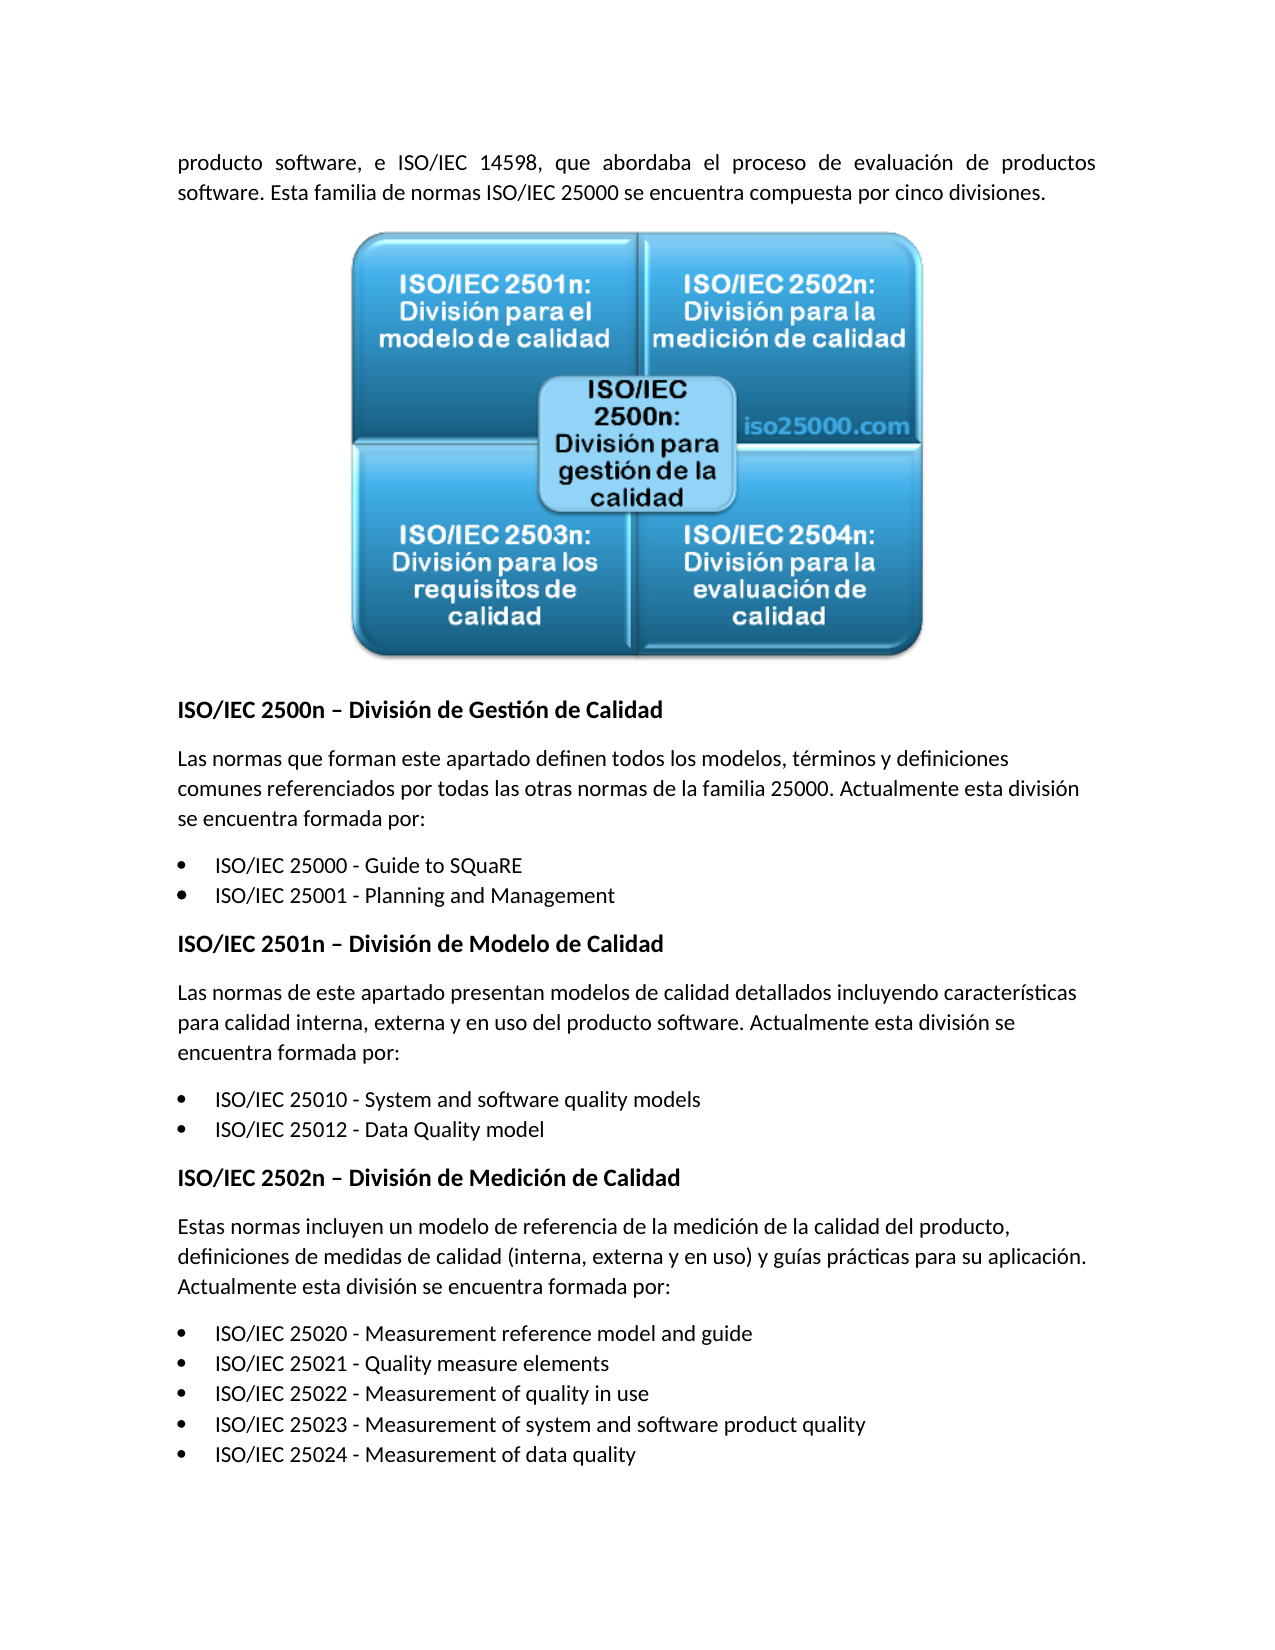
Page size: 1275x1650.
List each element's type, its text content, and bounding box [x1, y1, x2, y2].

text ISO/IEC 2502n – División de Medición de Calidad [177, 1162, 1098, 1193]
list ISO/IEC 25001 - Planning and Management [177, 881, 1098, 909]
text ISO/IEC 2501n – División de Modelo de Calidad [177, 928, 1098, 959]
text Las normas que forman este apartado definen todos los modelos, términos y definiciones comunes referenciados por todas las otras normas de la familia 25000. Actualmente esta división se encuentra formada por: [177, 744, 1098, 832]
list ISO/IEC 25023 - Measurement of system and software product quality [177, 1410, 1098, 1438]
list ISO/IEC 25020 - Measurement reference model and guide [177, 1319, 1098, 1347]
text Estas normas incluyen un modelo de referencia de la medición de la calidad del producto, definiciones de medidas de calidad (interna, externa y en uso) y guías prácticas para su aplicación. Actualmente esta división se encuentra formada por: [177, 1212, 1098, 1300]
list ISO/IEC 25021 - Quality measure elements [177, 1349, 1098, 1377]
list ISO/IEC 25024 - Measurement of data quality [177, 1440, 1098, 1468]
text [177, 148, 1098, 206]
list ISO/IEC 25000 - Guide to SQuaRE [177, 851, 1098, 879]
list ISO/IEC 25022 - Measurement of quality in use [177, 1379, 1098, 1407]
text Las normas de este apartado presentan modelos de calidad detallados incluyendo características para calidad interna, externa y en uso del producto software. Actualmente esta división se encuentra formada por: [177, 978, 1098, 1066]
picture [342, 224, 933, 676]
list ISO/IEC 25010 - System and software quality models [177, 1085, 1098, 1113]
text ISO/IEC 2500n – División de Gestión de Calidad [177, 694, 1098, 725]
list ISO/IEC 25012 - Data Quality model [177, 1115, 1098, 1143]
